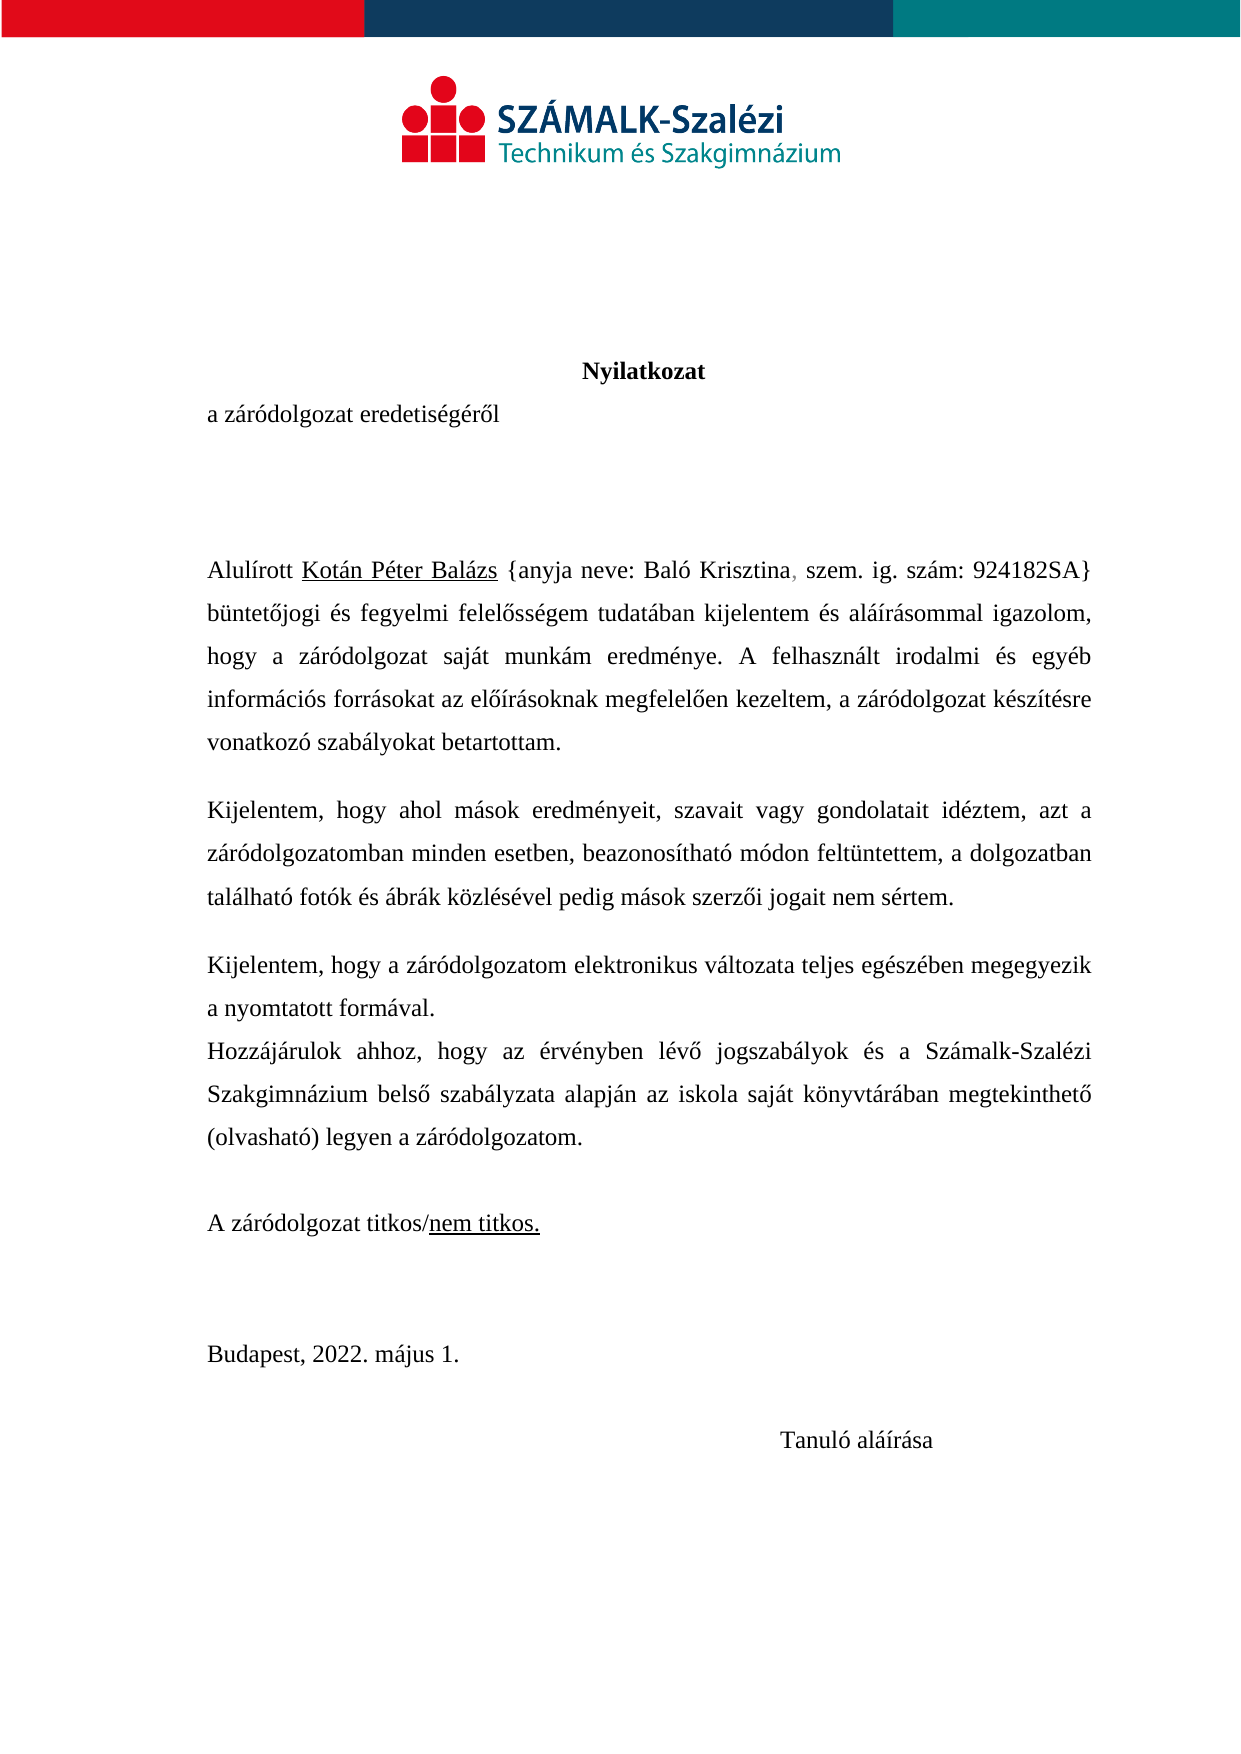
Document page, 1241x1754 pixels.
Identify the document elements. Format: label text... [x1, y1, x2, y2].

text Tanuló aláírása [207, 1425, 1093, 1454]
text A záródolgozat titkos/nem titkos. [207, 1208, 1093, 1237]
text Budapest, 2022. május 1. [207, 1339, 1093, 1368]
text Nyilatkozat [507, 356, 1093, 385]
text a záródolgozat eredetiségéről [207, 399, 1093, 428]
text Hozzájárulok ahhoz, hogy az érvényben lévő jogszabályok és a Számalk-Szalézi Szakgimnázium belső szabályzata alapján az iskola saját könyvtárában megtekinthető (olvasható) legyen a záródolgozatom. [207, 1036, 1093, 1151]
text Alulírott Kotán Péter Balázs {anyja neve: Baló Krisztina, szem. ig. szám: 924182SA} büntetőjogi és fegyelmi felelősségem tudatában kijelentem és aláírásommal igazolom, hogy a záródolgozat saját munkám eredménye. A felhasznált irodalmi és egyéb információs forrásokat az előírásoknak megfelelően kezeltem, a záródolgozat készítésre vonatkozó szabályokat betartottam. [207, 555, 1093, 756]
text Kijelentem, hogy a záródolgozatom elektronikus változata teljes egészében megegyezik a nyomtatott formával. [207, 950, 1093, 1022]
text Kijelentem, hogy ahol mások eredményeit, szavait vagy gondolatait idéztem, azt a záródolgozatomban minden esetben, beazonosítható módon feltüntettem, a dolgozatban található fotók és ábrák közlésével pedig mások szerzői jogait nem sértem. [207, 795, 1093, 910]
picture [1, 0, 1241, 218]
